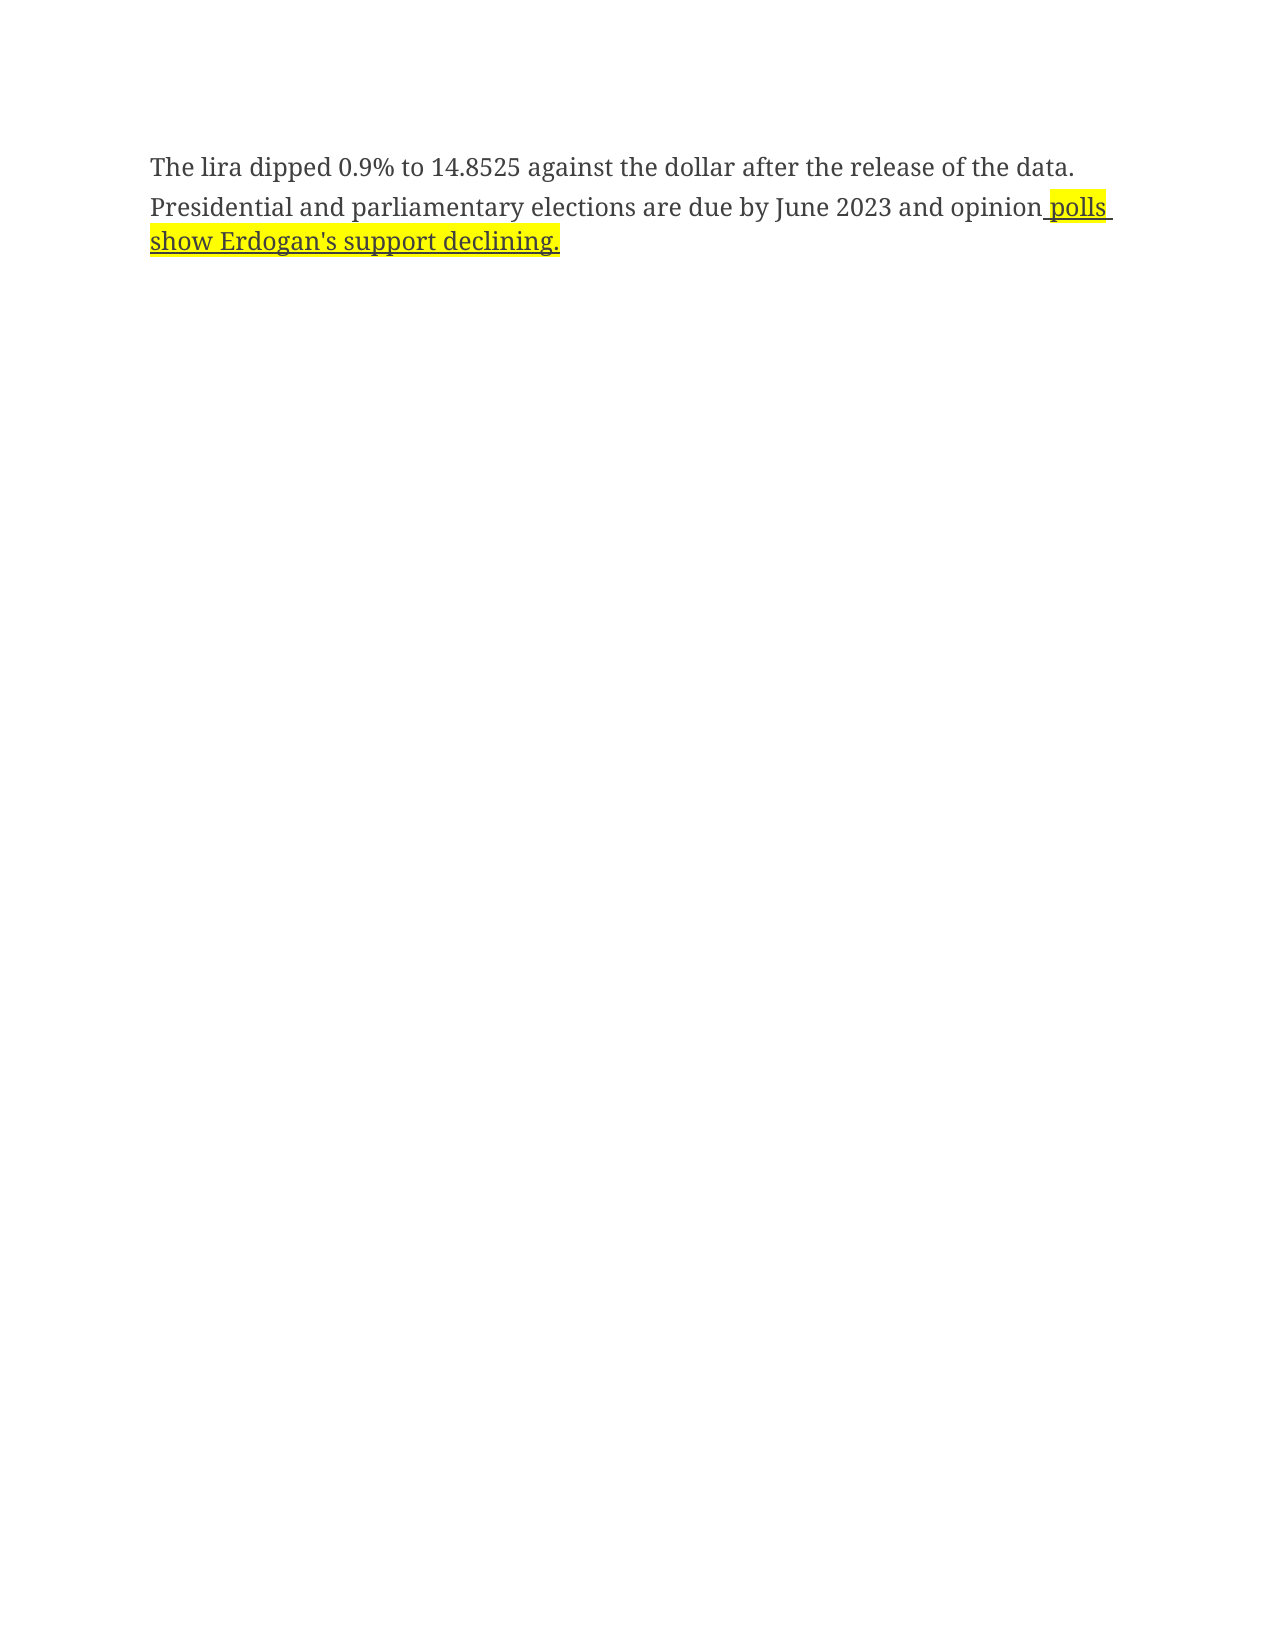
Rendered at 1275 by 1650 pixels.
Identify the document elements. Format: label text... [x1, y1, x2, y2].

text Presidential and parliamentary elections are due by June 2023 and opinion polls show Erdogan's support declining. [150, 189, 1125, 257]
text The lira dipped 0.9% to 14.8525 against the dollar after the release of the data. [150, 150, 1125, 184]
